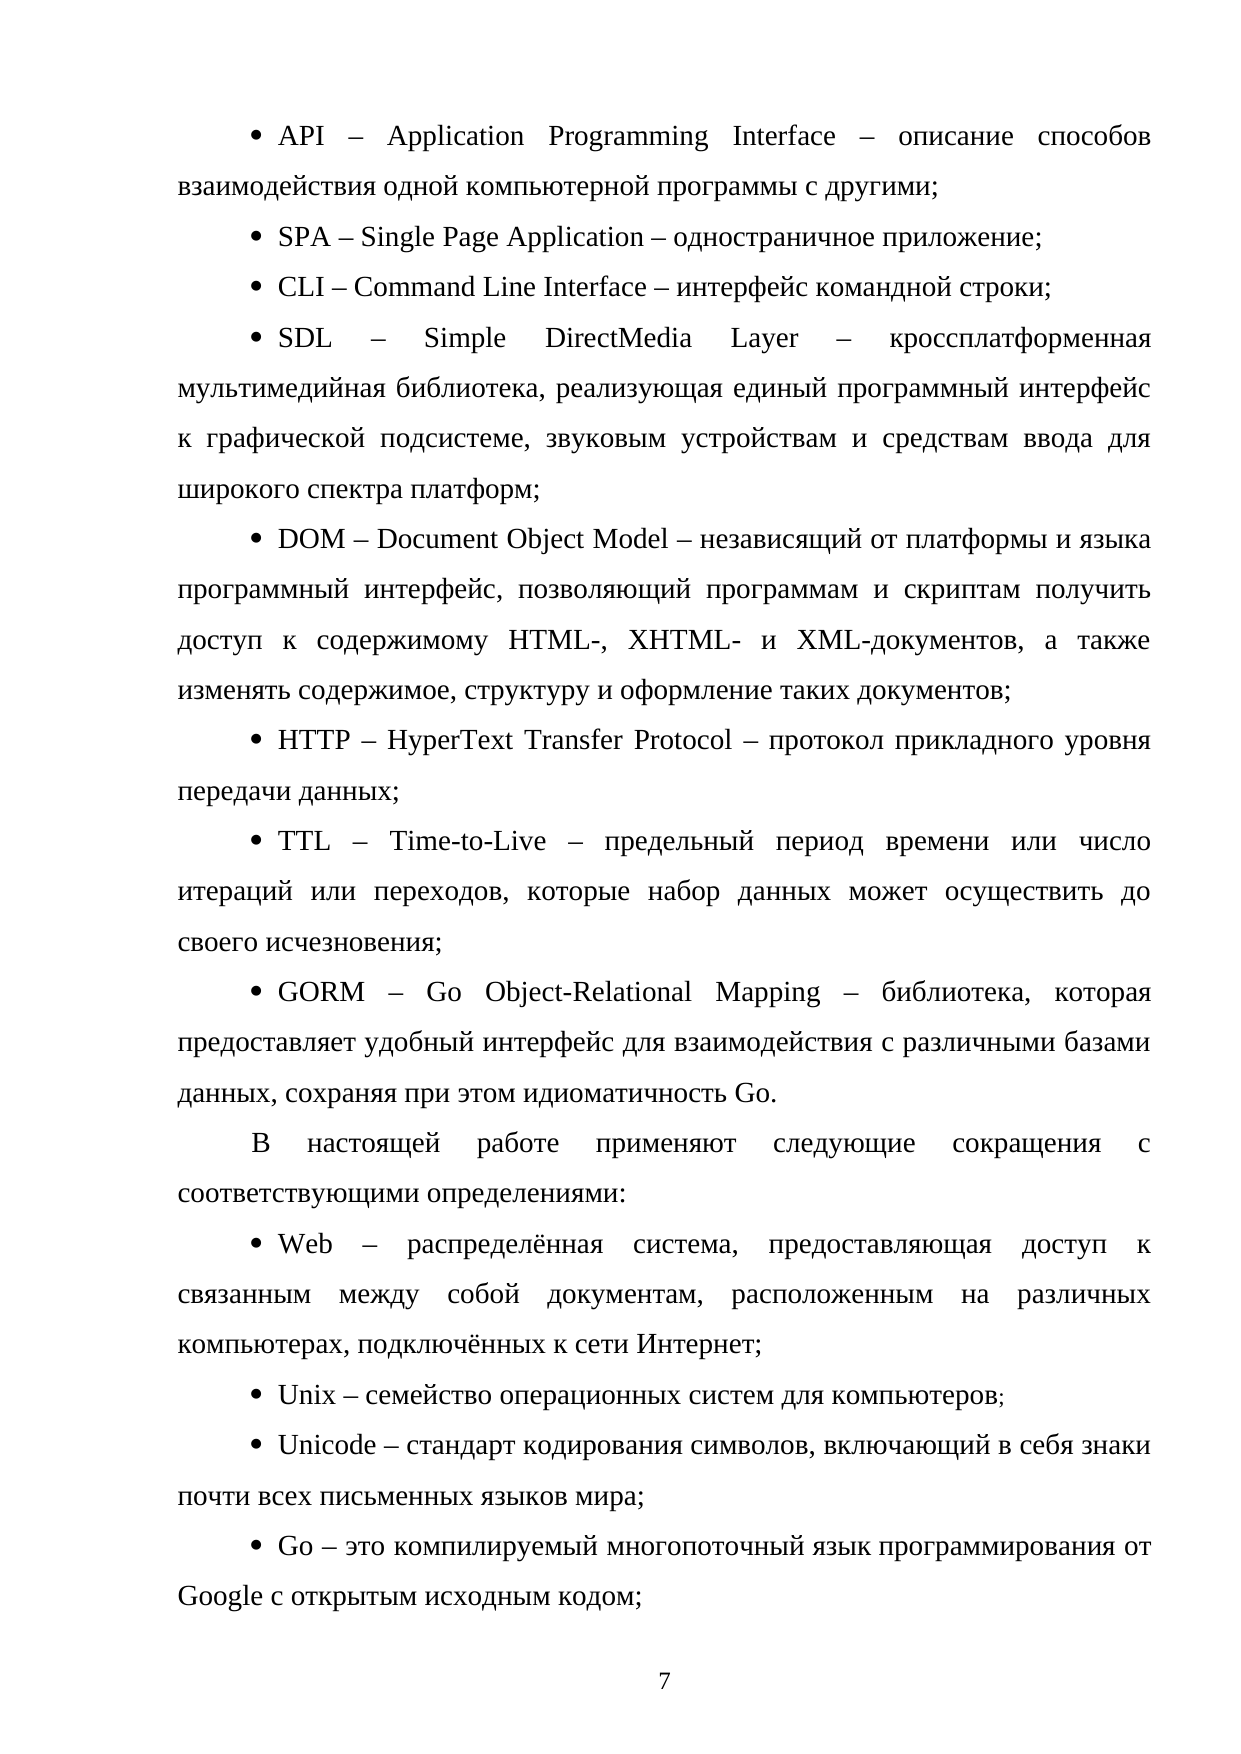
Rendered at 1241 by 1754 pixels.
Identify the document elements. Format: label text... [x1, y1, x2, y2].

list Unix – семейство операционных систем для компьютеров; [177, 1377, 1152, 1411]
text В настоящей работе применяют следующие сокращения с соответствующими определениями: [177, 1125, 1152, 1209]
list CLI – Command Line Interface – интерфейс командной строки; [177, 269, 1152, 303]
list Unicode – стандарт кодирования символов, включающий в себя знаки почти всех письменных языков мира; [177, 1427, 1152, 1511]
list API – Application Programming Interface – описание способов взаимодействия одной компьютерной программы с другими; [177, 118, 1152, 202]
list SPA – Single Page Application – одностраничное приложение; [177, 219, 1152, 252]
list DOM – Document Object Model – независящий от платформы и языка программный интерфейс, позволяющий программам и скриптам получить доступ к содержимому HTML-, XHTML- и XML-документов, а также изменять содержимое, структуру и оформление таких документов; [177, 521, 1152, 706]
list Go – это компилируемый многопоточный язык программирования от Google с открытым исходным кодом; [177, 1528, 1152, 1612]
list HTTP – HyperText Transfer Protocol – протокол прикладного уровня передачи данных; [177, 722, 1152, 806]
list SDL – Simple DirectMedia Layer – кроссплатформенная мультимедийная библиотека, реализующая единый программный интерфейс к графической подсистеме, звуковым устройствам и средствам ввода для широкого спектра платформ; [177, 320, 1152, 504]
list TTL – Time-to-Live – предельный период времени или число итераций или переходов, которые набор данных может осуществить до своего исчезновения; [177, 823, 1152, 957]
list GORM – Go Object-Relational Mapping – библиотека, которая предоставляет удобный интерфейс для взаимодействия с различными базами данных, сохраняя при этом идиоматичность Go. [177, 974, 1152, 1108]
list Web – распределённая система, предоставляющая доступ к связанным между собой документам, расположенным на различных компьютерах, подключённых к сети Интернет; [177, 1226, 1152, 1360]
